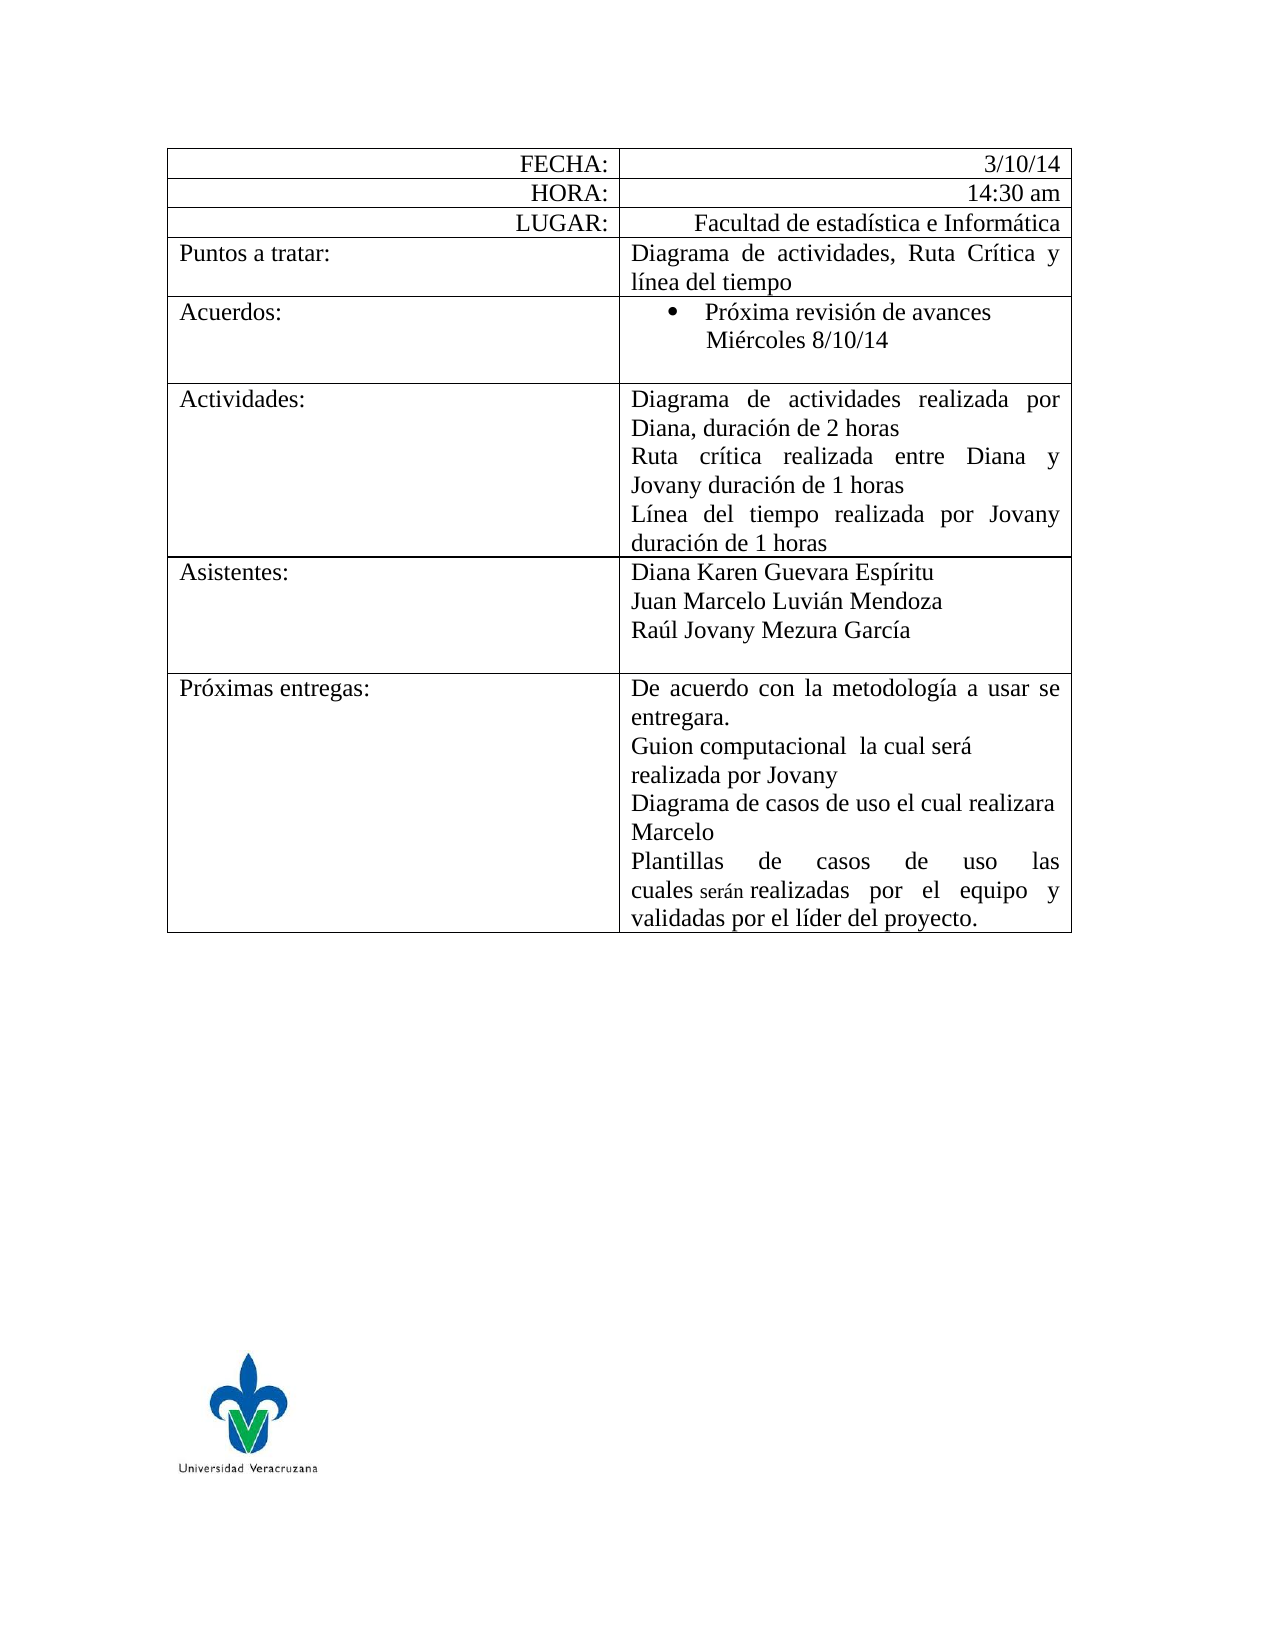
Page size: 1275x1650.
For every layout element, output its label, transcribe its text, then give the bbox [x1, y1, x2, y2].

table_header 3/10/14 [620, 149, 1071, 177]
table_cell Puntos a tratar: [168, 238, 619, 296]
table_cell Actividades: [168, 384, 619, 556]
table_cell Facultad de estadística e Informática [620, 208, 1071, 237]
table_cell LUGAR: [168, 208, 619, 237]
table_cell Próximas entregas: [168, 674, 619, 932]
table_header FECHA: [168, 149, 619, 177]
table_cell Acuerdos: [168, 297, 619, 383]
table_cell Próxima revisión de avances Miércoles 8/10/14 [620, 297, 1071, 383]
table_cell HORA: [168, 179, 619, 207]
table_cell Diana Karen Guevara Espíritu Juan Marcelo Luvián Mendoza Raúl Jovany Mezura García [620, 558, 1071, 672]
table_cell De acuerdo con la metodología a usar se entregara. Guion computacional la cual será realizada por Jovany Diagrama de casos de uso el cual realizara Marcelo Plantillas de casos de uso las cuales serán realizadas por el equipo y validadas por el líder del proyecto. [620, 674, 1071, 932]
table_cell Asistentes: [168, 558, 619, 672]
table_cell 14:30 am [620, 179, 1071, 207]
table_cell Diagrama de actividades, Ruta Crítica y línea del tiempo [620, 238, 1071, 296]
table_cell Diagrama de actividades realizada por Diana, duración de 2 horas Ruta crítica realizada entre Diana y Jovany duración de 1 horas Línea del tiempo realizada por Jovany duración de 1 horas [620, 384, 1071, 556]
picture [177, 1350, 319, 1474]
